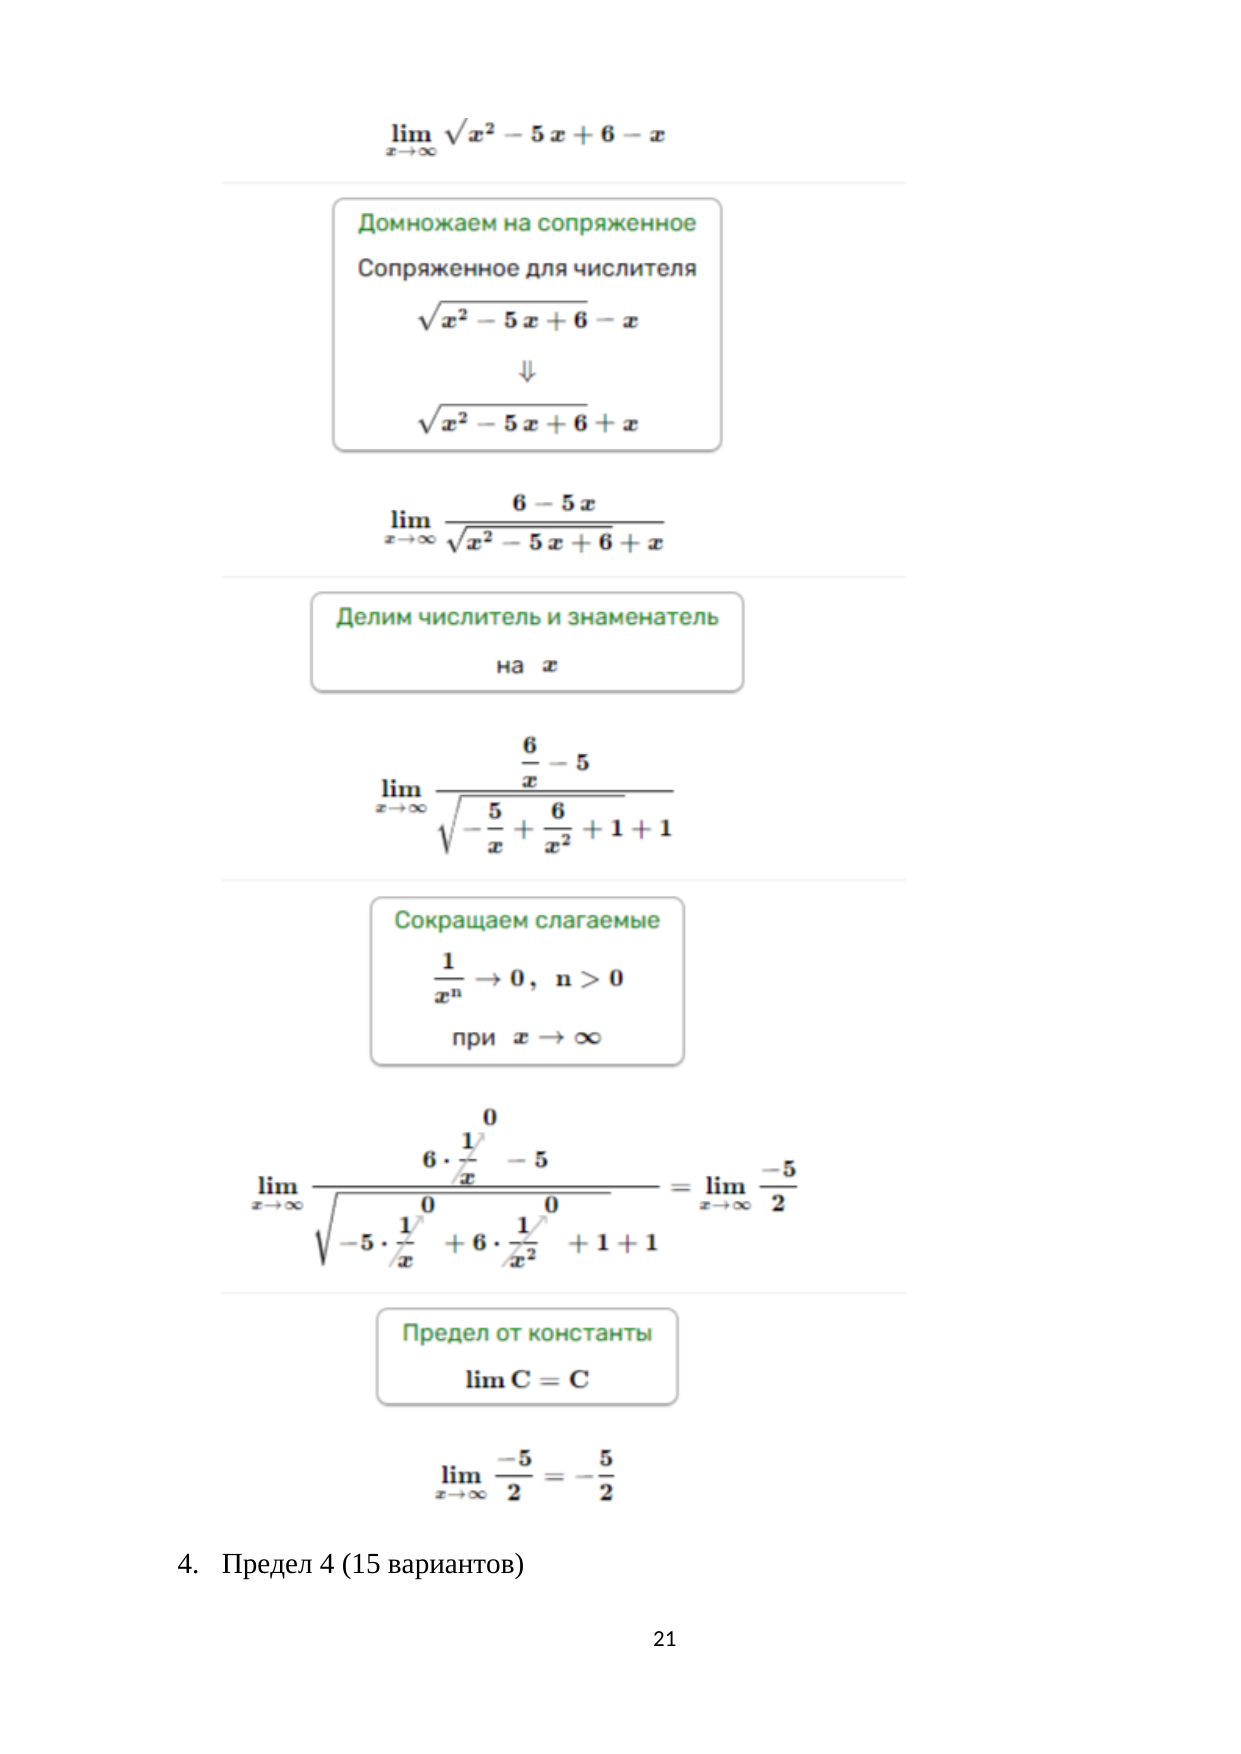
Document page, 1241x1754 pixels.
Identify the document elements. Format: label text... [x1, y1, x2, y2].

picture [221, 118, 906, 1522]
list Предел 4 (15 вариантов) [177, 1546, 1152, 1580]
